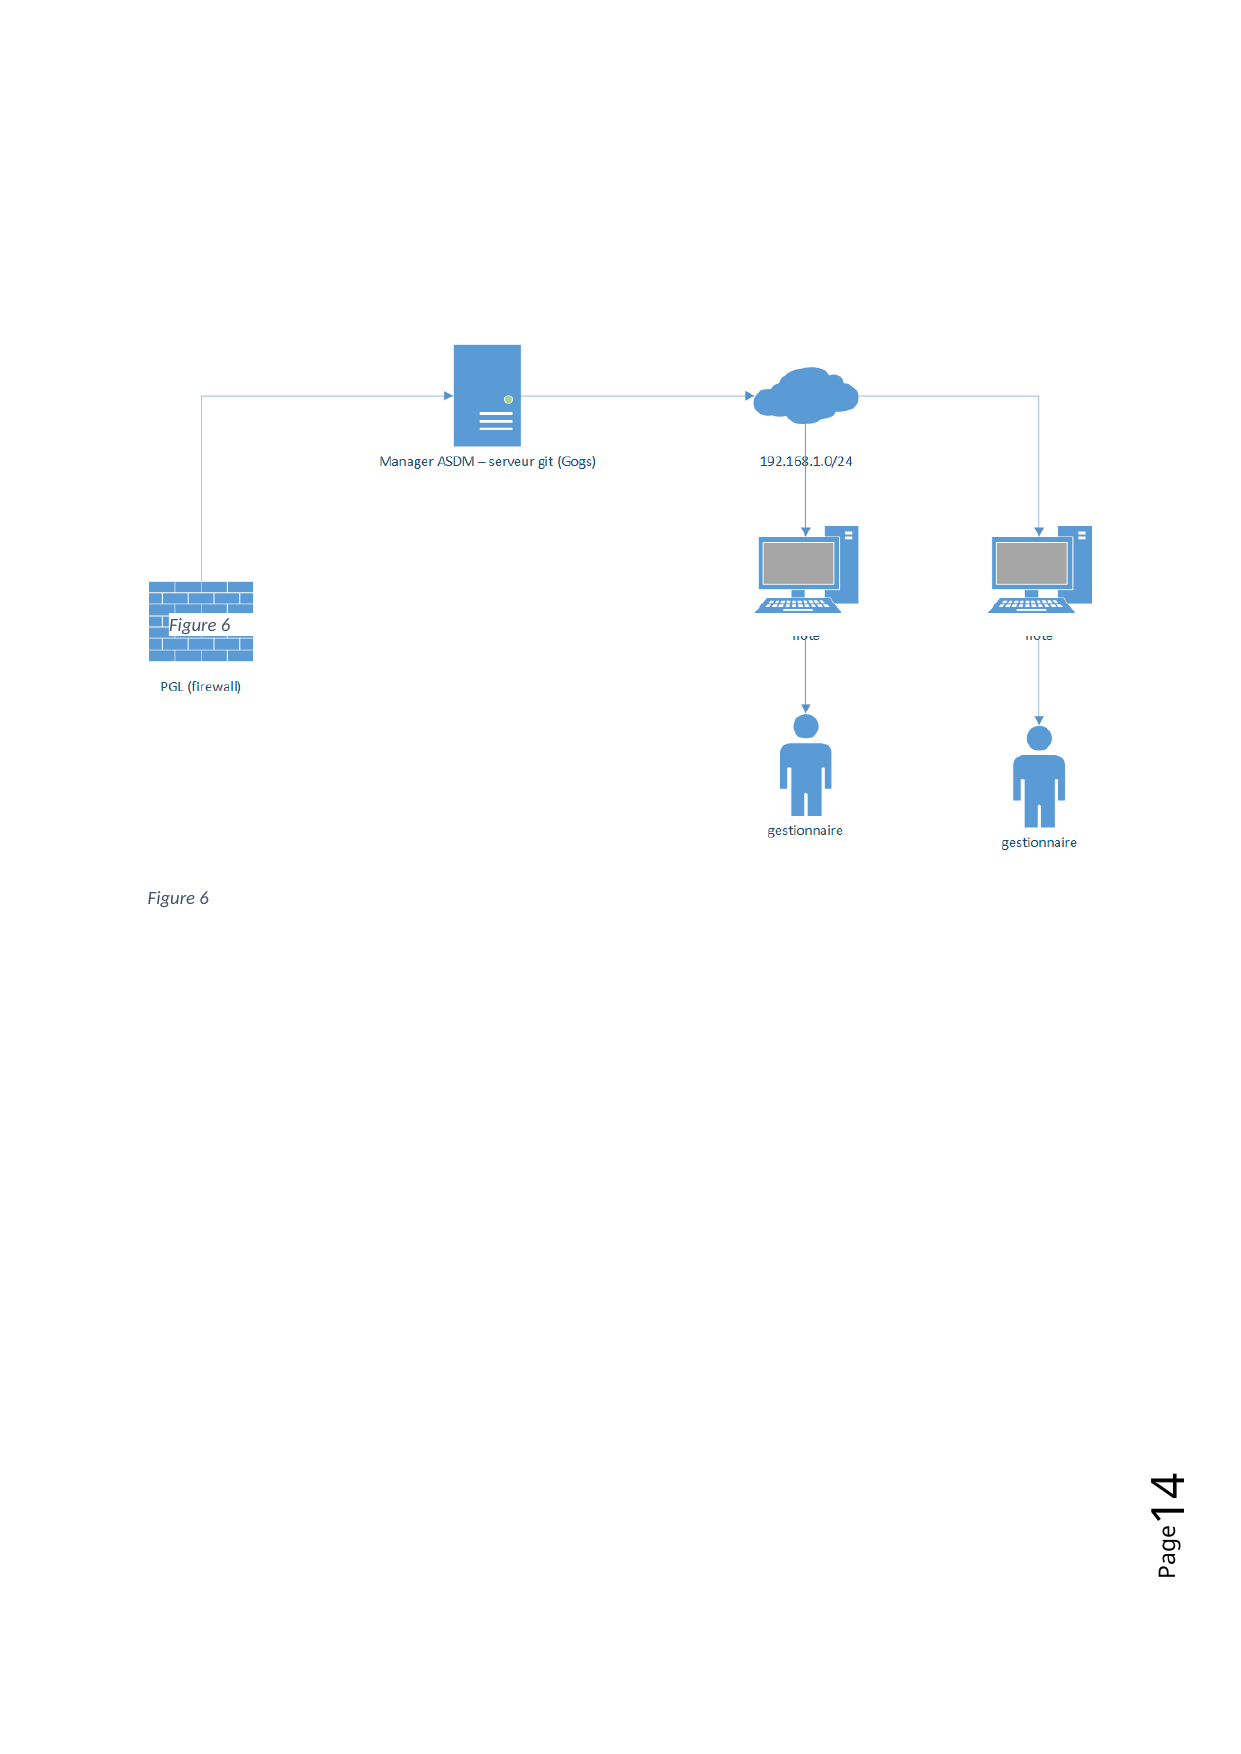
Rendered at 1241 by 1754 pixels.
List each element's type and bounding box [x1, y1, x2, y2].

picture [147, 343, 1093, 858]
